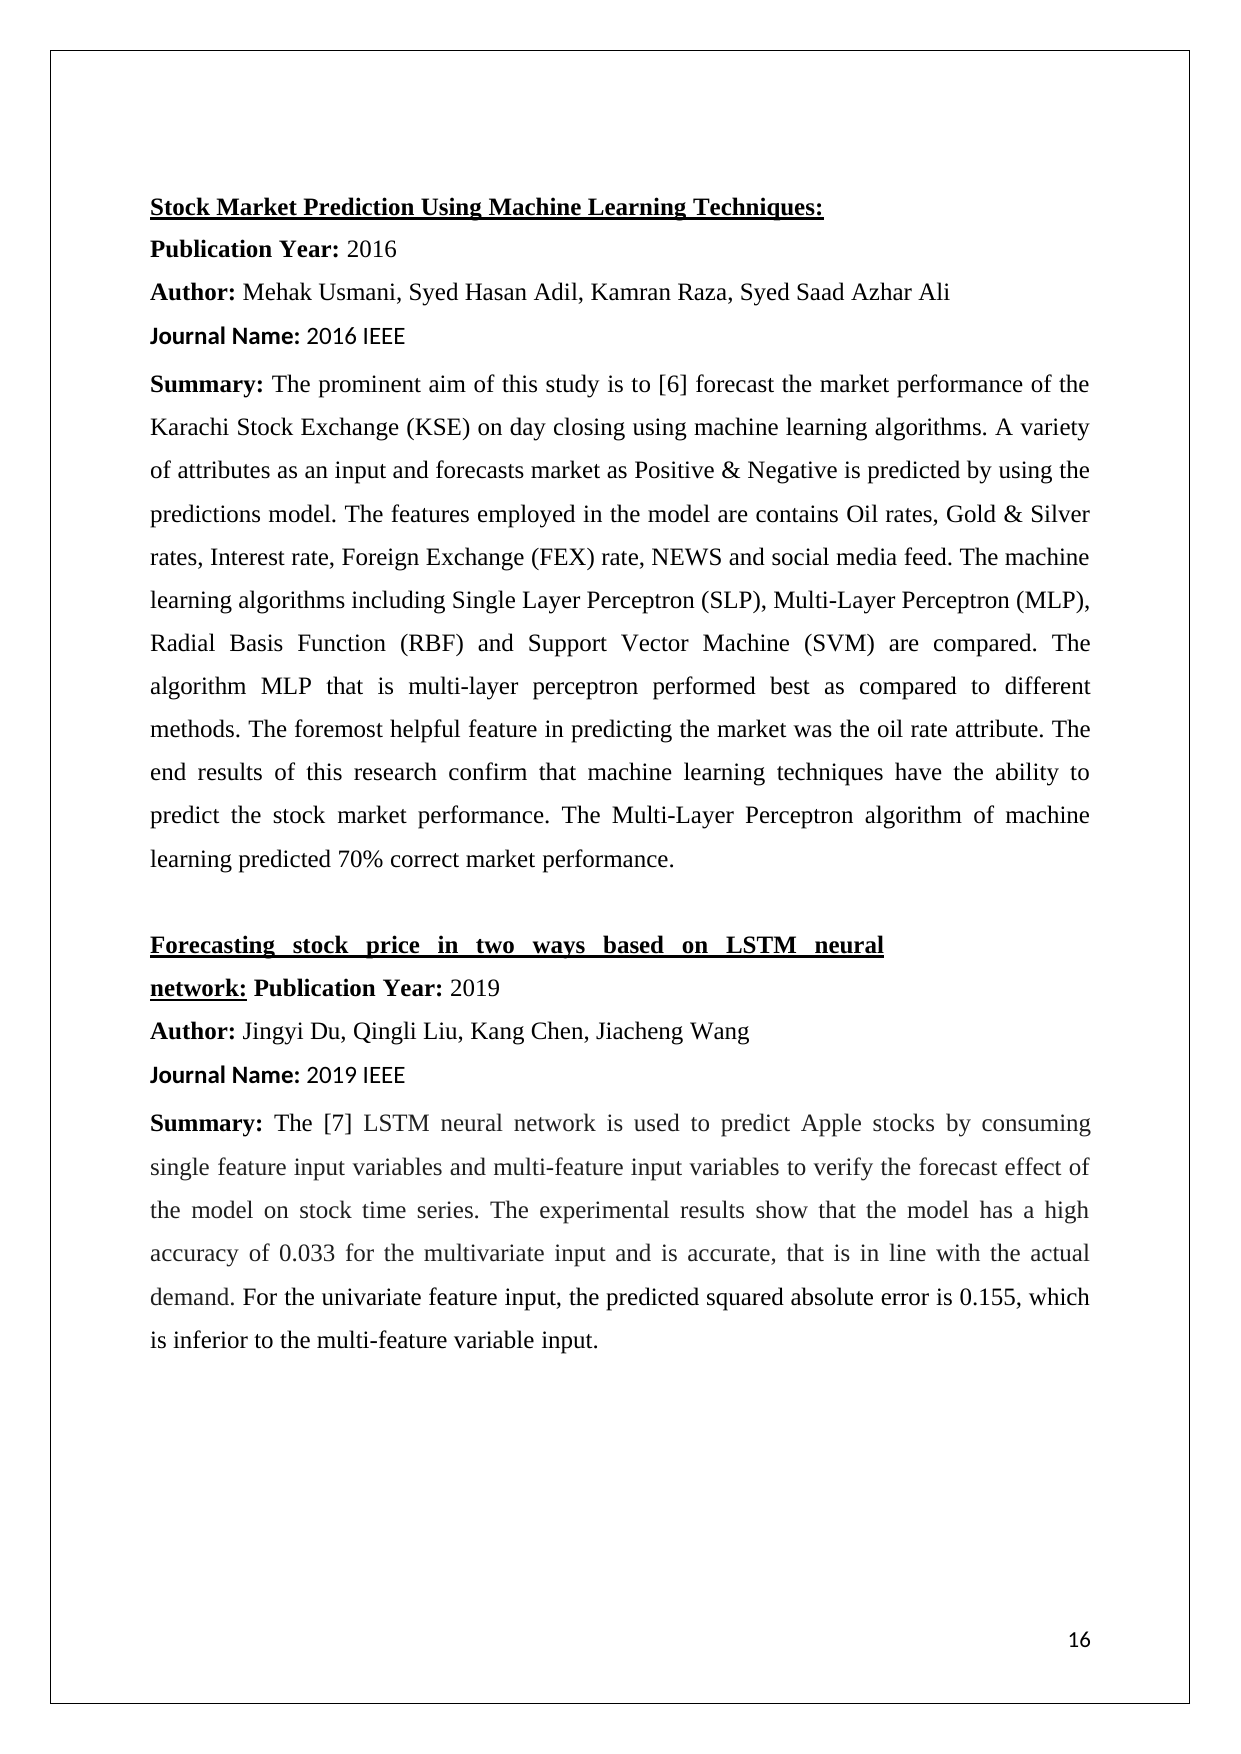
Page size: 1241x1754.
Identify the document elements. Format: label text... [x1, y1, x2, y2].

subtitle Forecasting stock price in two ways based on LSTM neural network: Publication Year: 2019 [150, 930, 884, 955]
text Author: Jingyi Du, Qingli Liu, Kang Chen, Jiacheng Wang [150, 1017, 1146, 1045]
text Journal Name: 2016 IEEE [150, 320, 1146, 351]
subtitle Stock Market Prediction Using Machine Learning Techniques: Publication Year: 2016 [150, 192, 824, 217]
text Author: Mehak Usmani, Syed Hasan Adil, Kamran Raza, Syed Saad Azhar Ali [150, 277, 1146, 306]
text Summary: The prominent aim of this study is to [6] forecast the market performance of the Karachi Stock Exchange (KSE) on day closing using machine learning algorithms. A variety of attributes as an input and forecasts market as Positive & Negative is predicted by using the predictions model. The features employed in the model are contains Oil rates, Gold & Silver rates, Interest rate, Foreign Exchange (FEX) rate, NEWS and social media feed. The machine learning algorithms including Single Layer Perceptron (SLP), Multi-Layer Perceptron (MLP), Radial Basis Function (RBF) and Support Vector Machine (SVM) are compared. The algorithm MLP that is multi-layer perceptron performed best as compared to different methods. The foremost helpful feature in predicting the market was the oil rate attribute. The end results of this research confirm that machine learning techniques have the ability to predict the stock market performance. The Multi-Layer Perceptron algorithm of machine learning predicted 70% correct market performance. [150, 369, 1091, 872]
subtitle Forecasting stock price in two ways based on LSTM neural network: Publication Year: 2019 [150, 958, 884, 1002]
subtitle Stock Market Prediction Using Machine Learning Techniques: Publication Year: 2016 [150, 220, 824, 263]
text Journal Name: 2019 IEEE [150, 1059, 1146, 1090]
text Summary: The [7] LSTM neural network is used to predict Apple stocks by consuming single feature input variables and multi-feature input variables to verify the forecast effect of the model on stock time series. The experimental results show that the model has a high accuracy of 0.033 for the multivariate input and is accurate, that is in line with the actual demand. For the univariate feature input, the predicted squared absolute error is 0.155, which is inferior to the multi-feature variable input. [150, 1108, 1091, 1354]
